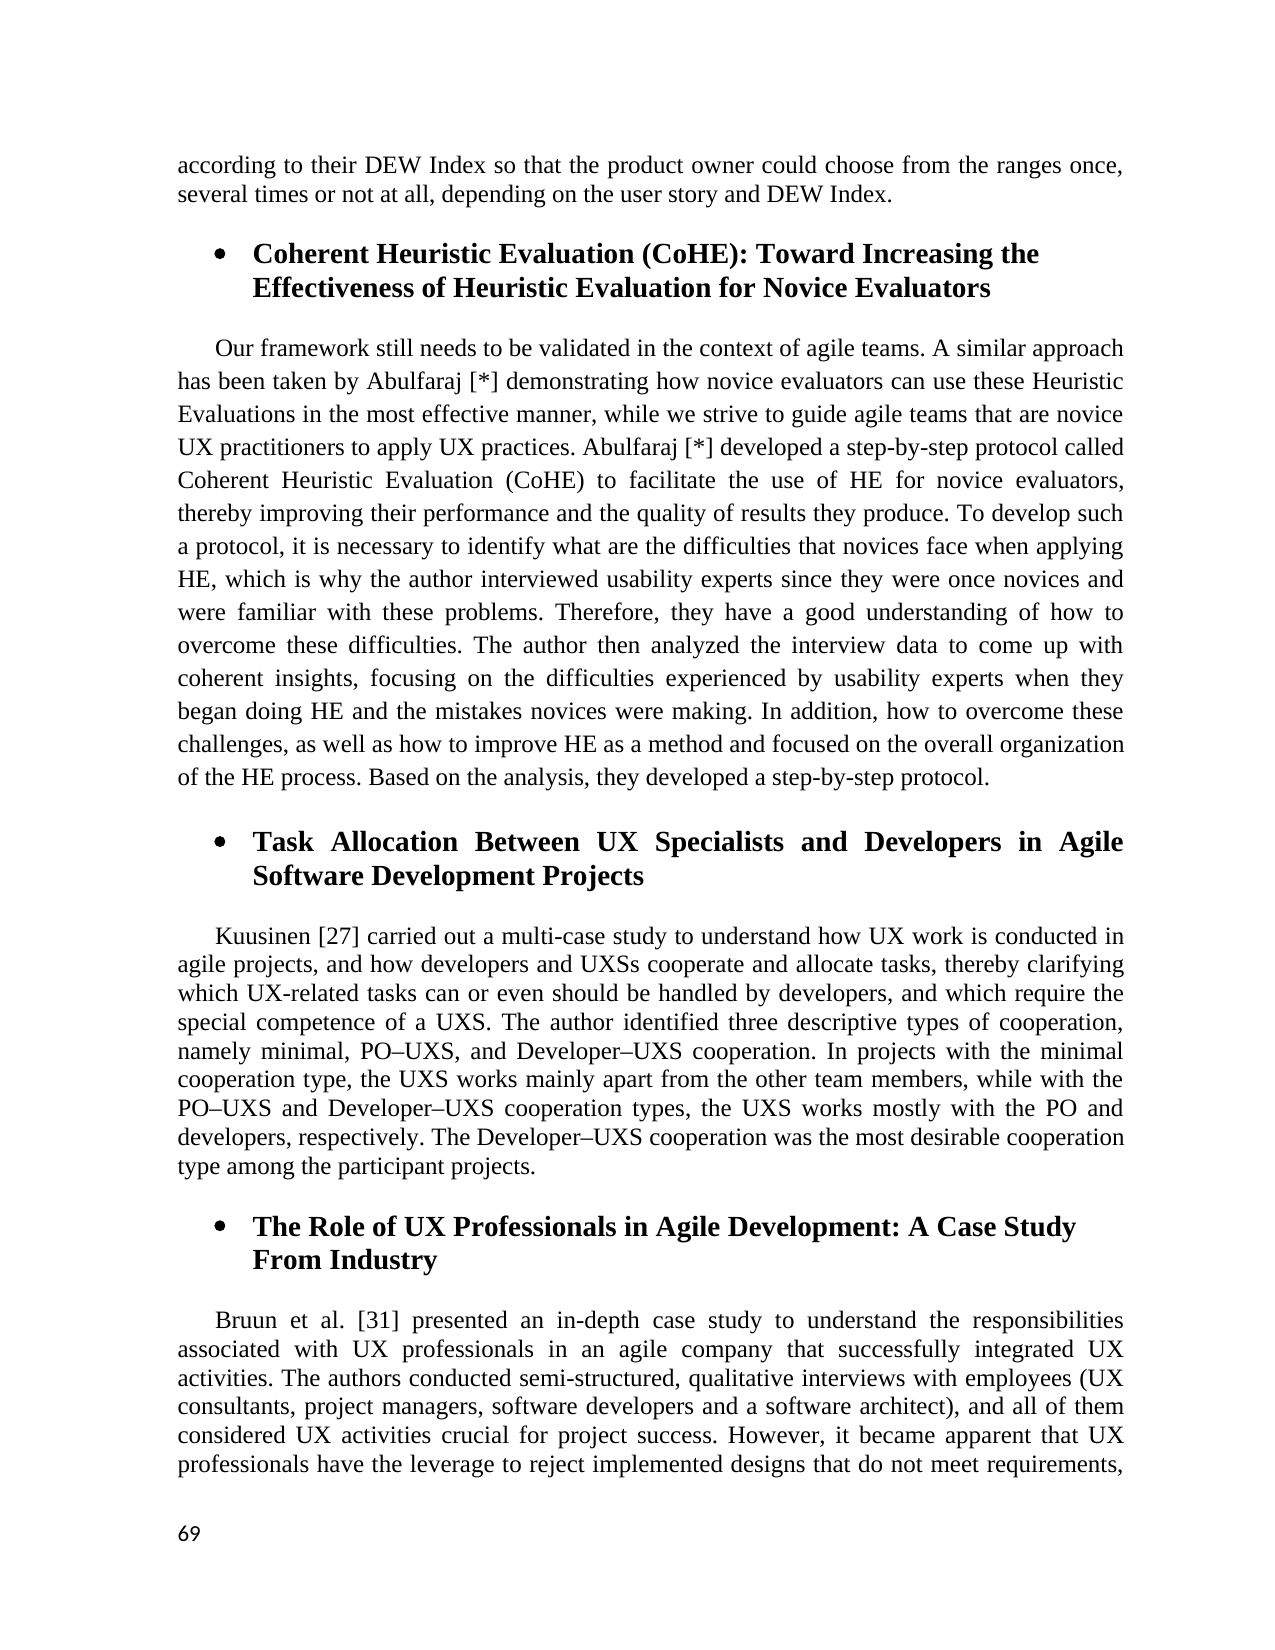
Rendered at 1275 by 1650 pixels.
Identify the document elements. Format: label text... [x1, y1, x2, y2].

list Coherent Heuristic Evaluation (CoHE): Toward Increasing the Effectiveness of Heuristic Evaluation for Novice Evaluators [215, 237, 1125, 304]
list Task Allocation Between UX Specialists and Developers in Agile Software Development Projects [215, 824, 1125, 892]
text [177, 150, 1125, 207]
text Kuusinen [27] carried out a multi-case study to understand how UX work is conducted in agile projects, and how developers and UXSs cooperate and allocate tasks, thereby clarifying which UX-related tasks can or even should be handled by developers, and which require the special competence of a UXS. The author identified three descriptive types of cooperation, namely minimal, PO–UXS, and Developer–UXS cooperation. In projects with the minimal cooperation type, the UXS works mainly apart from the other team members, while with the PO–UXS and Developer–UXS cooperation types, the UXS works mostly with the PO and developers, respectively. The Developer–UXS cooperation was the most desirable cooperation type among the participant projects. [177, 921, 1125, 1179]
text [177, 1305, 1125, 1478]
text Our framework still needs to be validated in the context of agile teams. A similar approach has been taken by Abulfaraj [*] demonstrating how novice evaluators can use these Heuristic Evaluations in the most effective manner, while we strive to guide agile teams that are novice UX practitioners to apply UX practices. Abulfaraj [*] developed a step-by-step protocol called Coherent Heuristic Evaluation (CoHE) to facilitate the use of HE for novice evaluators, thereby improving their performance and the quality of results they produce. To develop such a protocol, it is necessary to identify what are the difficulties that novices face when applying HE, which is why the author interviewed usability experts since they were once novices and were familiar with these problems. Therefore, they have a good understanding of how to overcome these difficulties. The author then analyzed the interview data to come up with coherent insights, focusing on the difficulties experienced by usability experts when they began doing HE and the mistakes novices were making. In addition, how to overcome these challenges, as well as how to improve HE as a method and focused on the overall organization of the HE process. Based on the analysis, they developed a step-by-step protocol. [177, 333, 1125, 791]
list The Role of UX Professionals in Agile Development: A Case Study From Industry [215, 1209, 1125, 1276]
